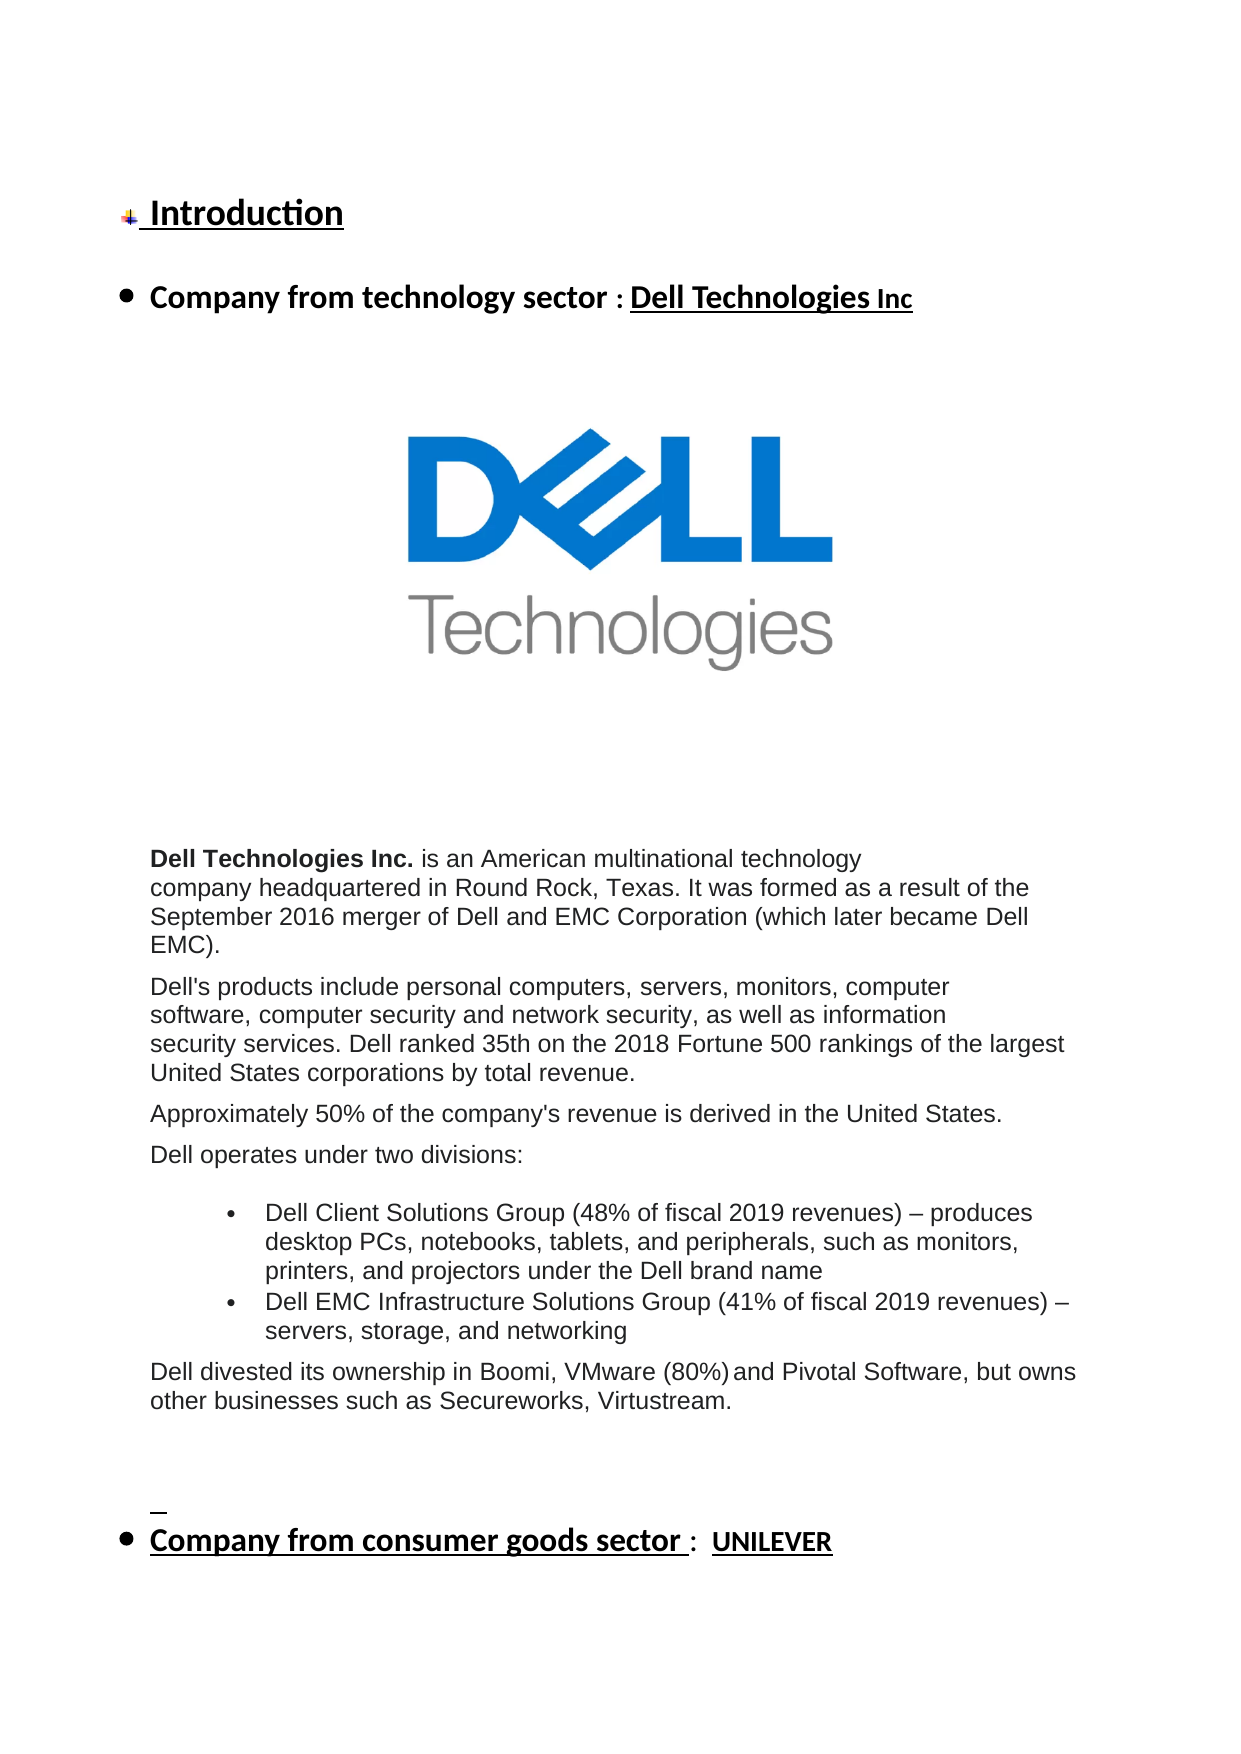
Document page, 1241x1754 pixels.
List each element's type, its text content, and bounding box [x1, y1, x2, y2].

text Dell divested its ownership in Boomi, VMware (80%) and Pivotal Software, but owns other businesses such as Secureworks, Virtustream. [150, 1357, 1090, 1414]
list Introduction [120, 188, 1090, 234]
picture [121, 208, 138, 225]
picture [380, 369, 860, 730]
text Approximately 50% of the company's revenue is derived in the United States. [150, 1099, 1090, 1128]
text Dell Technologies Inc. is an American multinational technology company headquartered in Round Rock, Texas. It was formed as a result of the September 2016 merger of Dell and EMC Corporation (which later became Dell EMC). [150, 844, 1090, 959]
text Dell operates under two divisions: [150, 1140, 1090, 1169]
list Dell EMC Infrastructure Solutions Group (41% of fiscal 2019 revenues) – servers, storage, and networking [227, 1287, 1090, 1344]
list Company from consumer goods sector : UNILEVER [120, 1519, 1060, 1560]
list Company from technology sector : Dell Technologies Inc [120, 276, 1090, 317]
list Dell Client Solutions Group (48% of fiscal 2019 revenues) – produces desktop PCs, notebooks, tablets, and peripherals, such as monitors, printers, and projectors under the Dell brand name [227, 1198, 1090, 1284]
text Dell's products include personal computers, servers, monitors, computer software, computer security and network security, as well as information security services. Dell ranked 35th on the 2018 Fortune 500 rankings of the largest United States corporations by total revenue. [150, 972, 1090, 1087]
